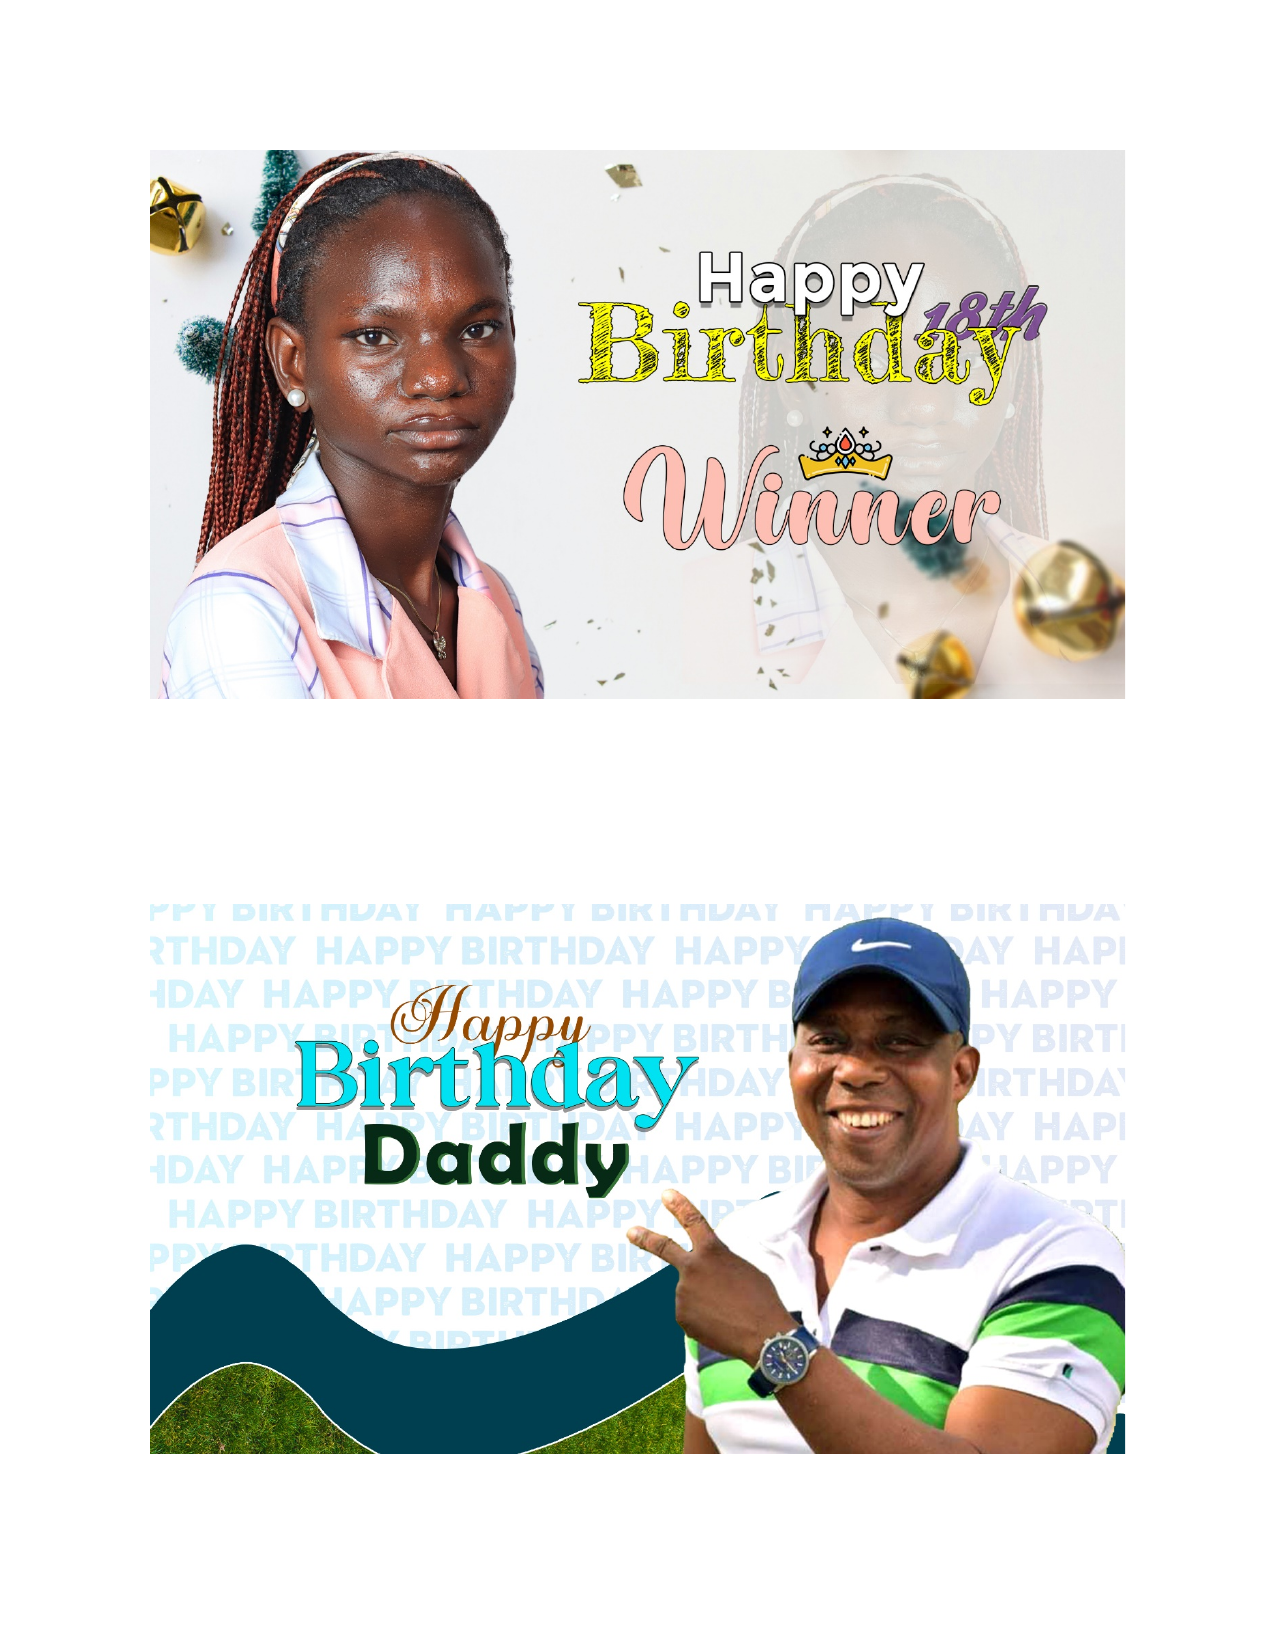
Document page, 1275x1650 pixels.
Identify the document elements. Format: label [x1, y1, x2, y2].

picture [150, 1361, 378, 1454]
picture [150, 150, 1125, 699]
picture [150, 904, 1125, 1454]
